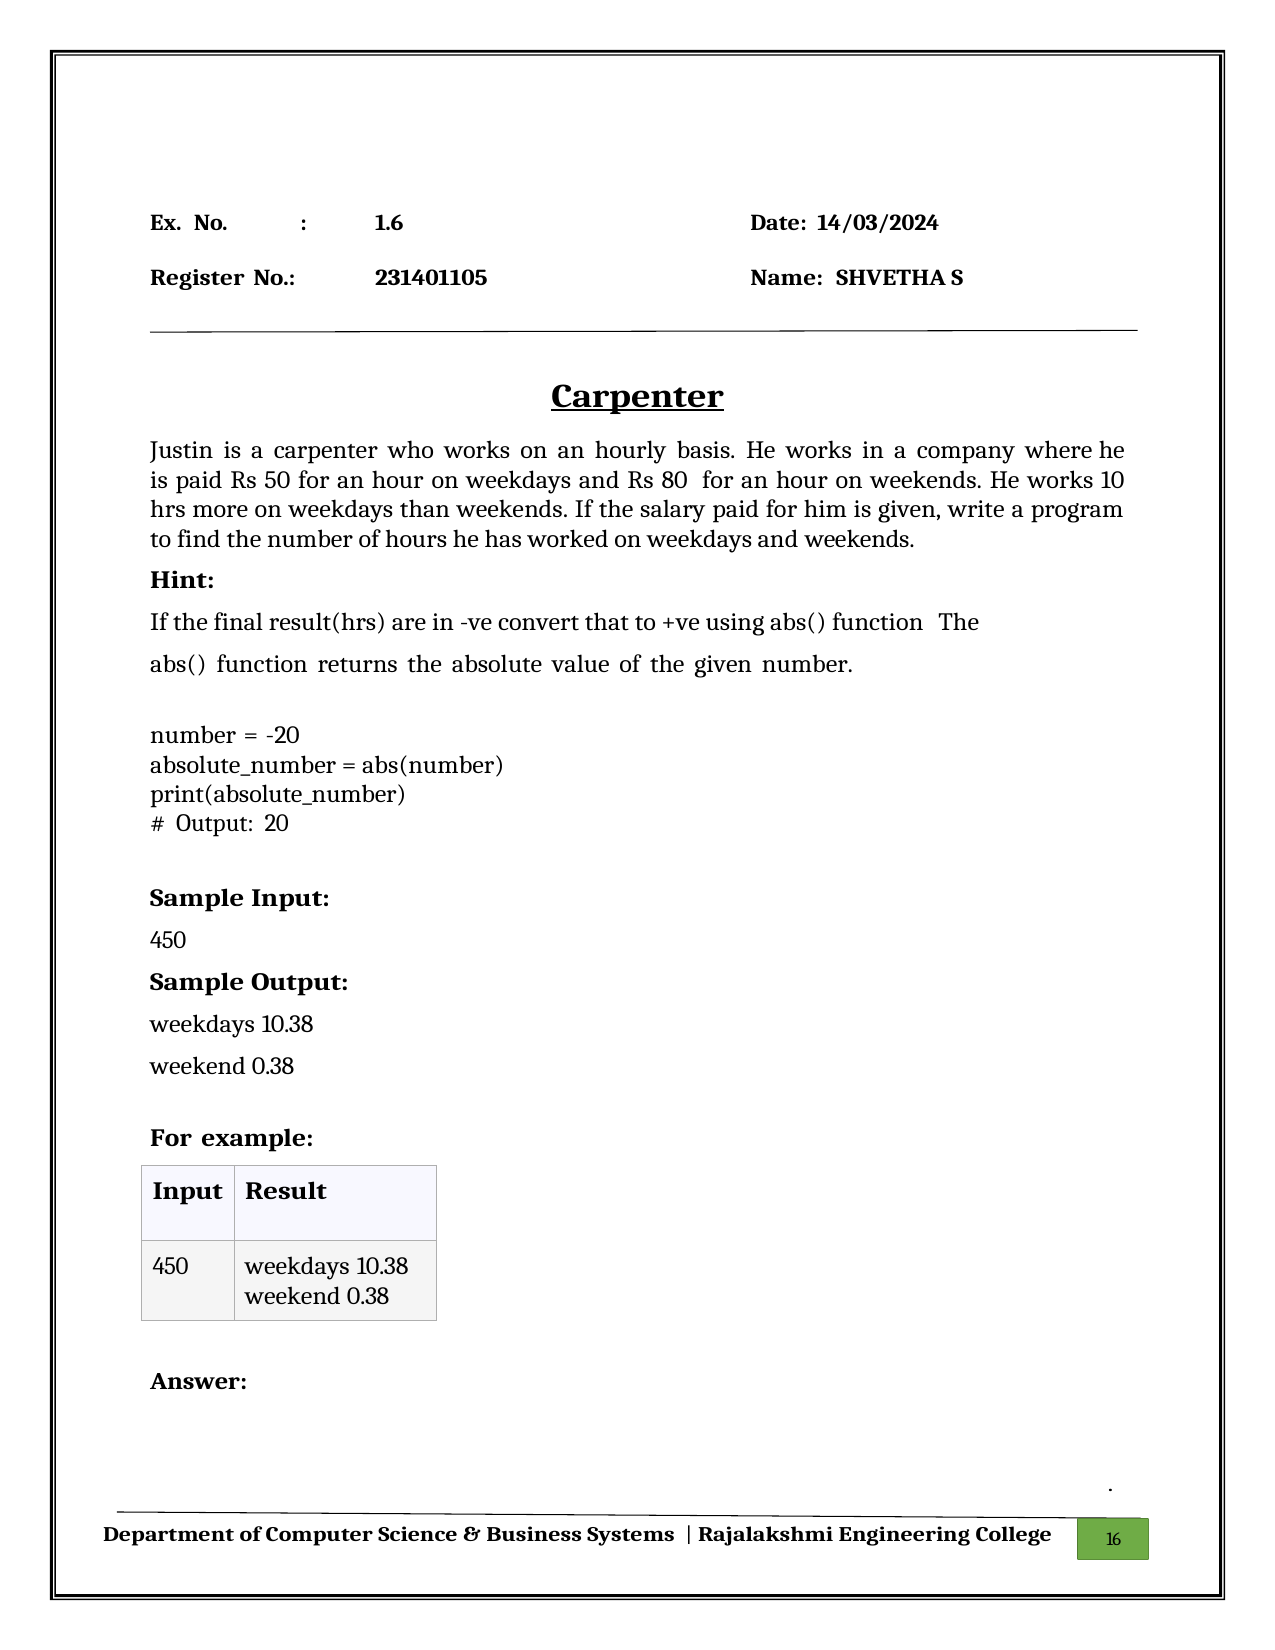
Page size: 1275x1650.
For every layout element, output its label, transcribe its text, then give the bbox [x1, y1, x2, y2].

subtitle For example: [150, 1123, 1137, 1152]
text weekdays 10.38 [150, 1010, 1137, 1039]
subtitle Sample Output: [150, 968, 1137, 997]
text Register No.: 231401105 Name: SHVETHA S [150, 265, 1137, 292]
text If the final result(hrs) are in -ve convert that to +ve using abs() function The abs() function returns the absolute value of the given number. [150, 608, 991, 678]
text 450 [150, 926, 1137, 955]
text Justin is a carpenter who works on an hourly basis. He works in a company where he is paid Rs 50 for an hour on weekdays and Rs 80 for an hour on weekends. He works 10 hrs more on weekdays than weekends. If the salary paid for him is given, write a program to find the number of hours he has worked on weekdays and weekends. [150, 436, 1125, 553]
subtitle Carpenter [137, 377, 1137, 415]
table_cell 450 [142, 1241, 234, 1320]
text weekend 0.38 [150, 1052, 1137, 1081]
text # Output: 20 [150, 809, 1137, 837]
text Answer: [150, 1368, 1137, 1396]
table_header Result [235, 1166, 436, 1240]
subtitle Hint: [150, 566, 1137, 595]
subtitle Sample Input: [150, 884, 1137, 913]
text absolute_number = abs(number) print(absolute_number) [150, 751, 539, 808]
text number = -20 [150, 721, 1137, 750]
table_header Input [142, 1166, 234, 1240]
table_cell weekdays 10.38 weekend 0.38 [235, 1241, 436, 1320]
text Ex. No. : 1.6 Date: 14/03/2024 [150, 210, 1137, 236]
